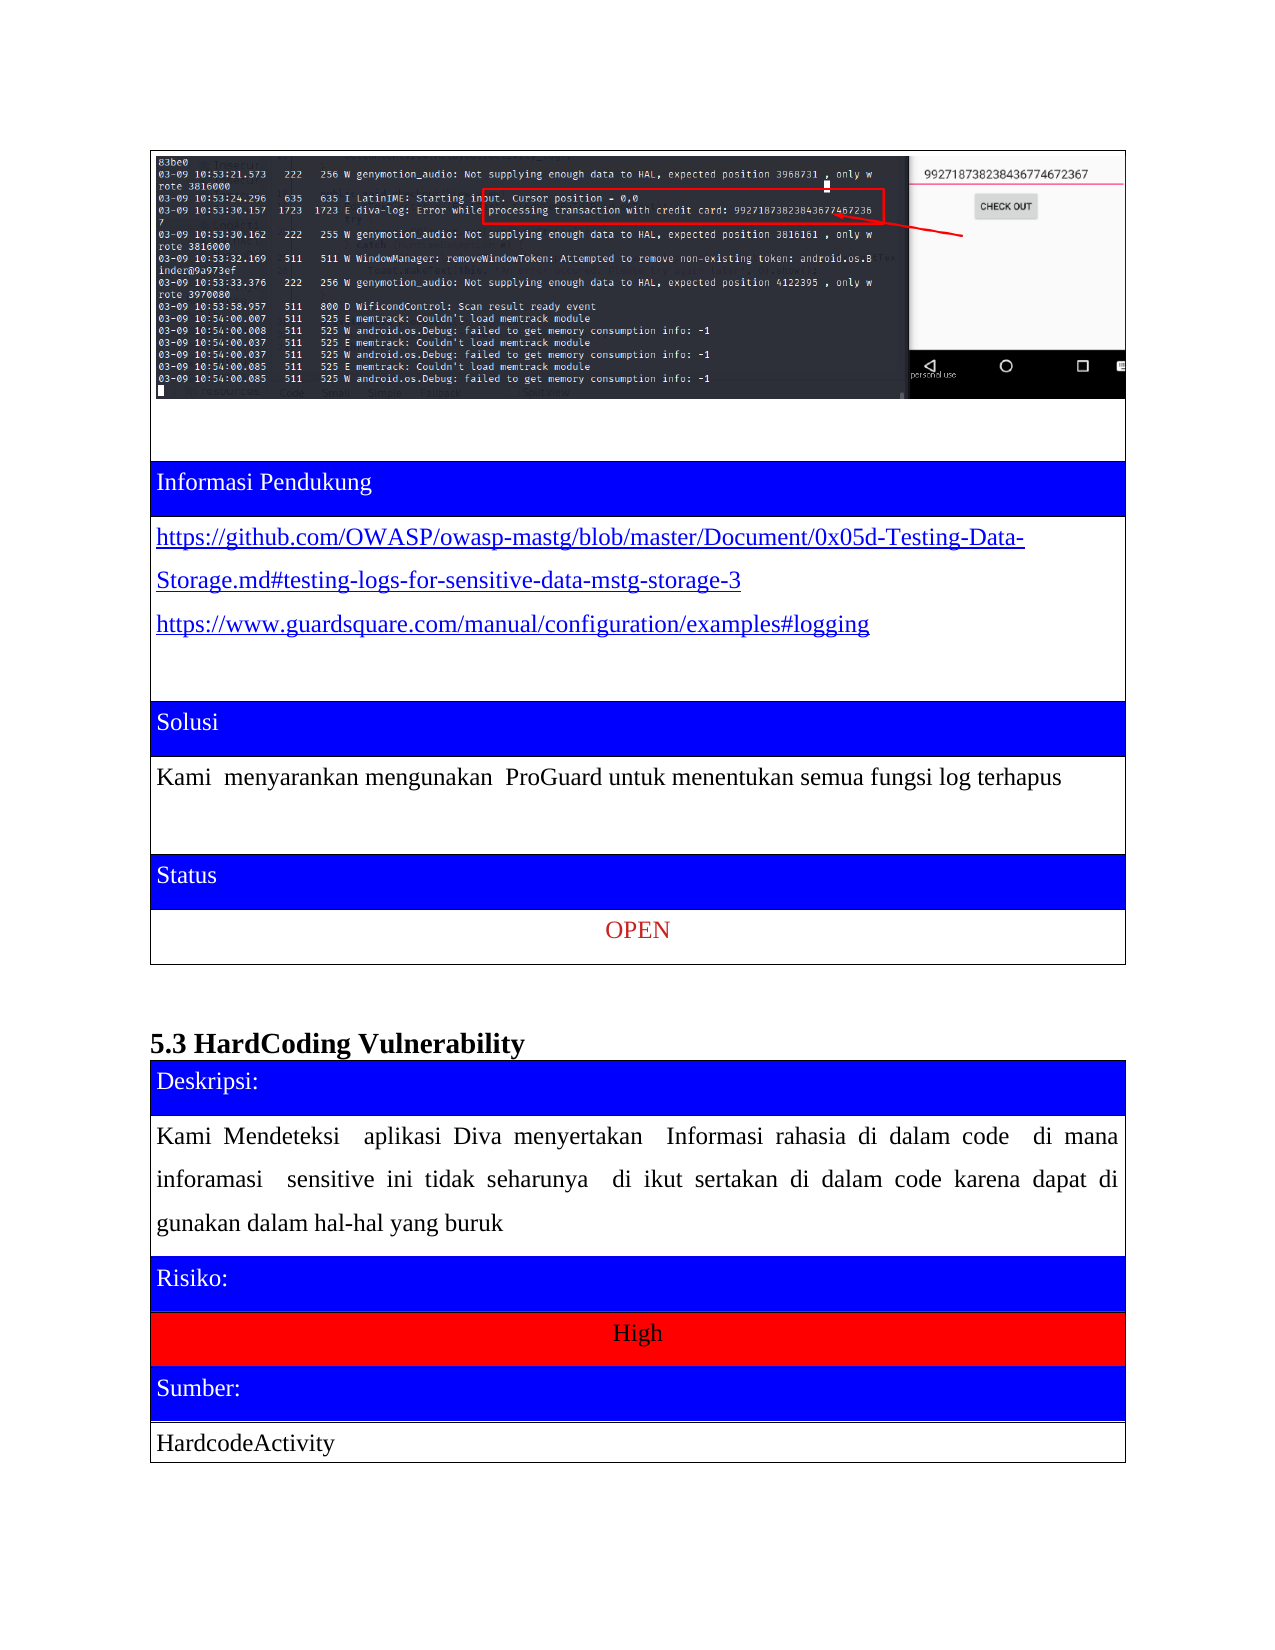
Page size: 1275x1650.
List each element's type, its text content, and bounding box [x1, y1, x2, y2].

table_cell Kami menyarankan mengunakan ProGuard untuk menentukan semua fungsi log terhapus [151, 757, 1125, 854]
table_cell https://github.com/OWASP/owasp-mastg/blob/master/Document/0x05d-Testing-Data-Storage.md#testing-logs-for-sensitive-data-mstg-storage-3 https://www.guardsquare.com/manual/configuration/examples#logging [151, 517, 1125, 701]
table_cell [151, 151, 1125, 461]
table_cell Kami Mendeteksi aplikasi Diva menyertakan Informasi rahasia di dalam code di mana inforamasi sensitive ini tidak seharunya di ikut sertakan di dalam code karena dapat di gunakan dalam hal-hal yang buruk [151, 1116, 1125, 1256]
table_cell Sumber: [151, 1368, 1125, 1421]
table_cell High [151, 1313, 1125, 1366]
table_cell HardcodeActivity [151, 1423, 1125, 1462]
table_cell Informasi Pendukung [151, 462, 1125, 516]
text 5.3 HardCoding Vulnerability [150, 1027, 1125, 1060]
table_header Deskripsi: [151, 1061, 1125, 1115]
table_cell Risiko: [151, 1258, 1125, 1311]
table_cell Solusi [151, 702, 1125, 756]
picture [156, 156, 1126, 399]
table_cell OPEN [151, 910, 1125, 964]
table_cell Status [151, 855, 1125, 909]
